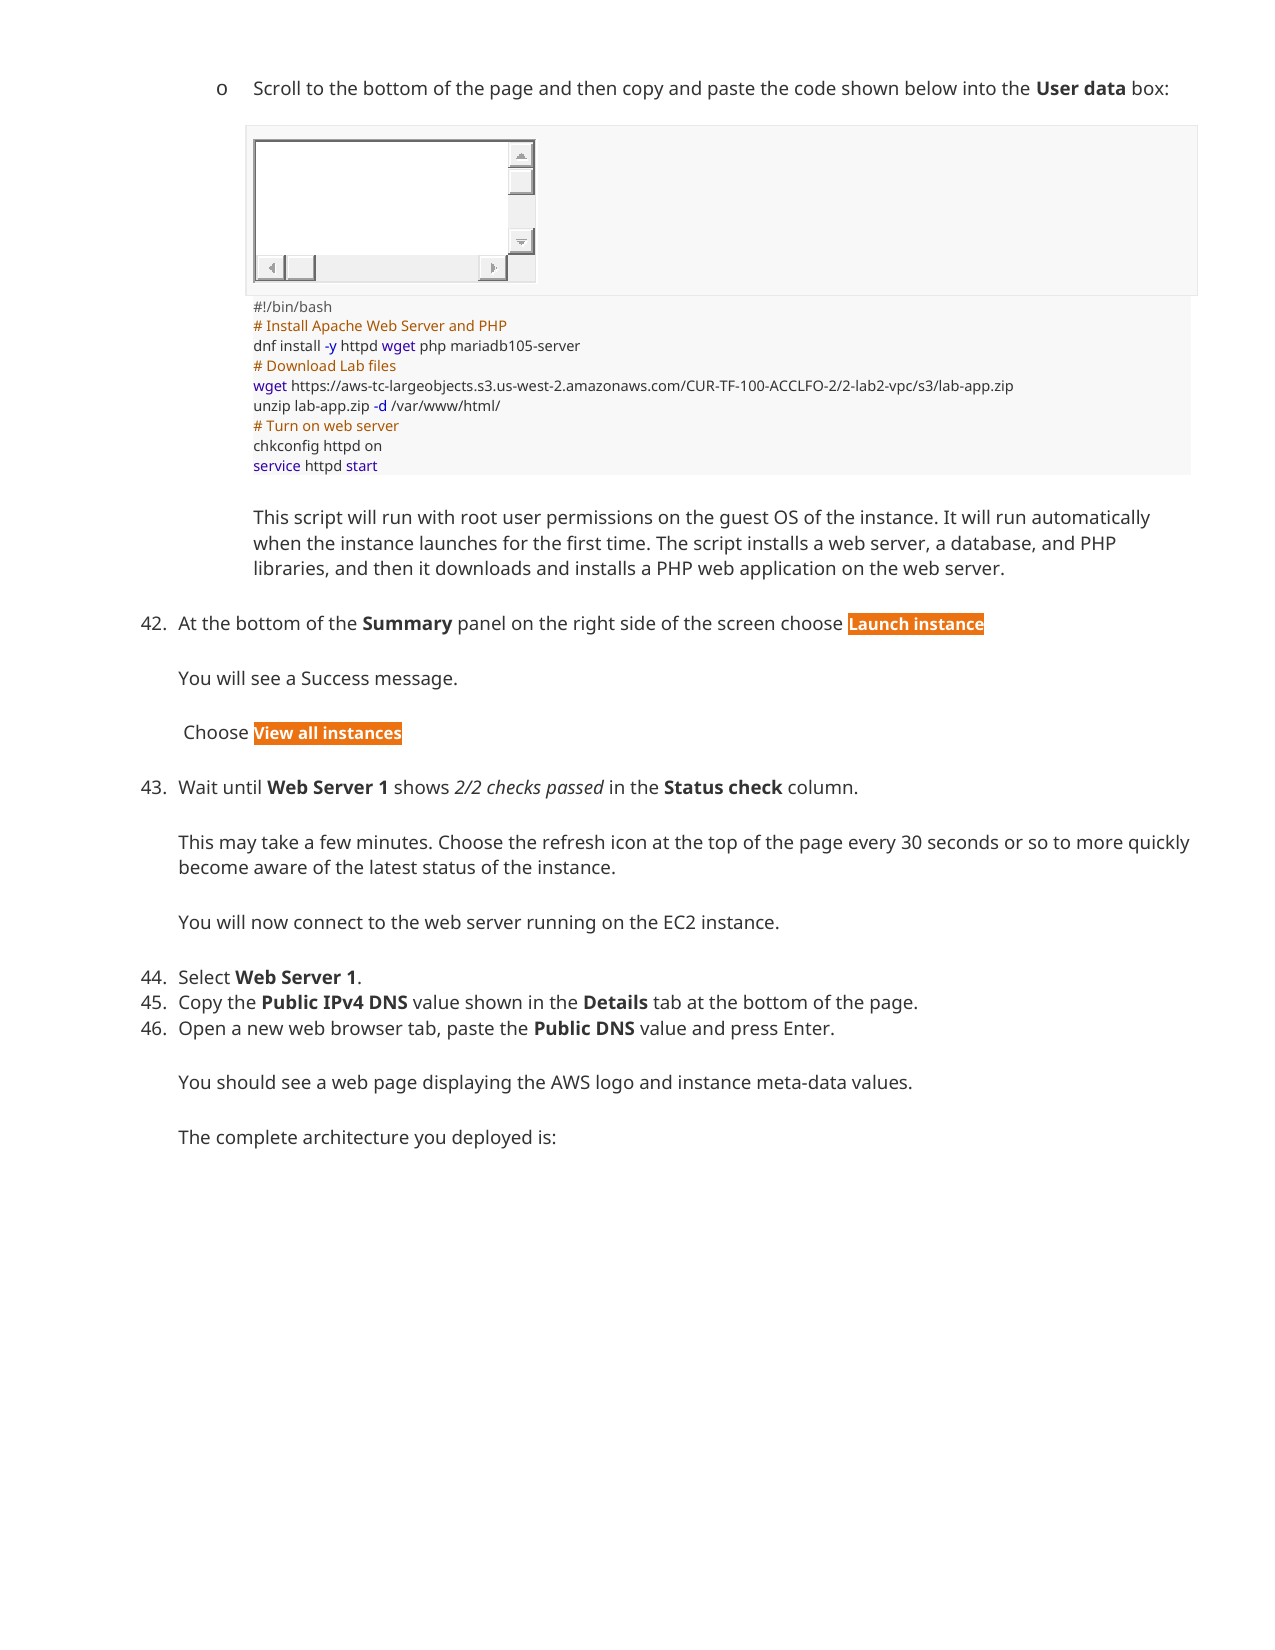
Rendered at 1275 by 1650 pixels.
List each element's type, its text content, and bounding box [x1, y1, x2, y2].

text # Install Apache Web Server and PHP [253, 316, 1191, 336]
text unzip lab-app.zip -d /var/www/html/ [253, 396, 1191, 416]
list Open a new web browser tab, paste the Public DNS value and press Enter. [141, 1015, 1191, 1041]
text Choose View all instances [178, 720, 1191, 745]
text You will now connect to the web server running on the EC2 instance. [178, 909, 1191, 935]
text service httpd start [253, 456, 1191, 475]
list At the bottom of the Summary panel on the right side of the screen choose Launch instance [141, 610, 1191, 636]
list Scroll to the bottom of the page and then copy and paste the code shown below into the User data box: [216, 75, 1191, 101]
list Wait until Web Server 1 shows 2/2 checks passed in the Status check column. [141, 774, 1191, 800]
text This may take a few minutes. Choose the refresh icon at the top of the page every 30 seconds or so to more quickly become aware of the latest status of the instance. [178, 829, 1191, 880]
text # Turn on web server [253, 416, 1191, 436]
list Copy the Public IPv4 DNS value shown in the Details tab at the bottom of the page. [141, 989, 1191, 1015]
text #!/bin/bash [253, 296, 1191, 316]
list Select Web Server 1. [141, 964, 1191, 989]
text You should see a web page displaying the AWS logo and instance meta-data values. [178, 1070, 1191, 1095]
text chkconfig httpd on [253, 436, 1191, 456]
text # Download Lab files [253, 356, 1191, 376]
text wget https://aws-tc-largeobjects.s3.us-west-2.amazonaws.com/CUR-TF-100-ACCLFO-2/2-lab2-vpc/s3/lab-app.zip [253, 376, 1191, 396]
text The complete architecture you deployed is: [178, 1124, 1191, 1150]
text dnf install -y httpd wget php mariadb105-server [253, 336, 1191, 356]
text You will see a Success message. [178, 665, 1191, 691]
text This script will run with root user permissions on the guest OS of the instance. It will run automatically when the instance launches for the first time. The script installs a web server, a database, and PHP libraries, and then it downloads and installs a PHP web application on the web server. [253, 504, 1191, 581]
